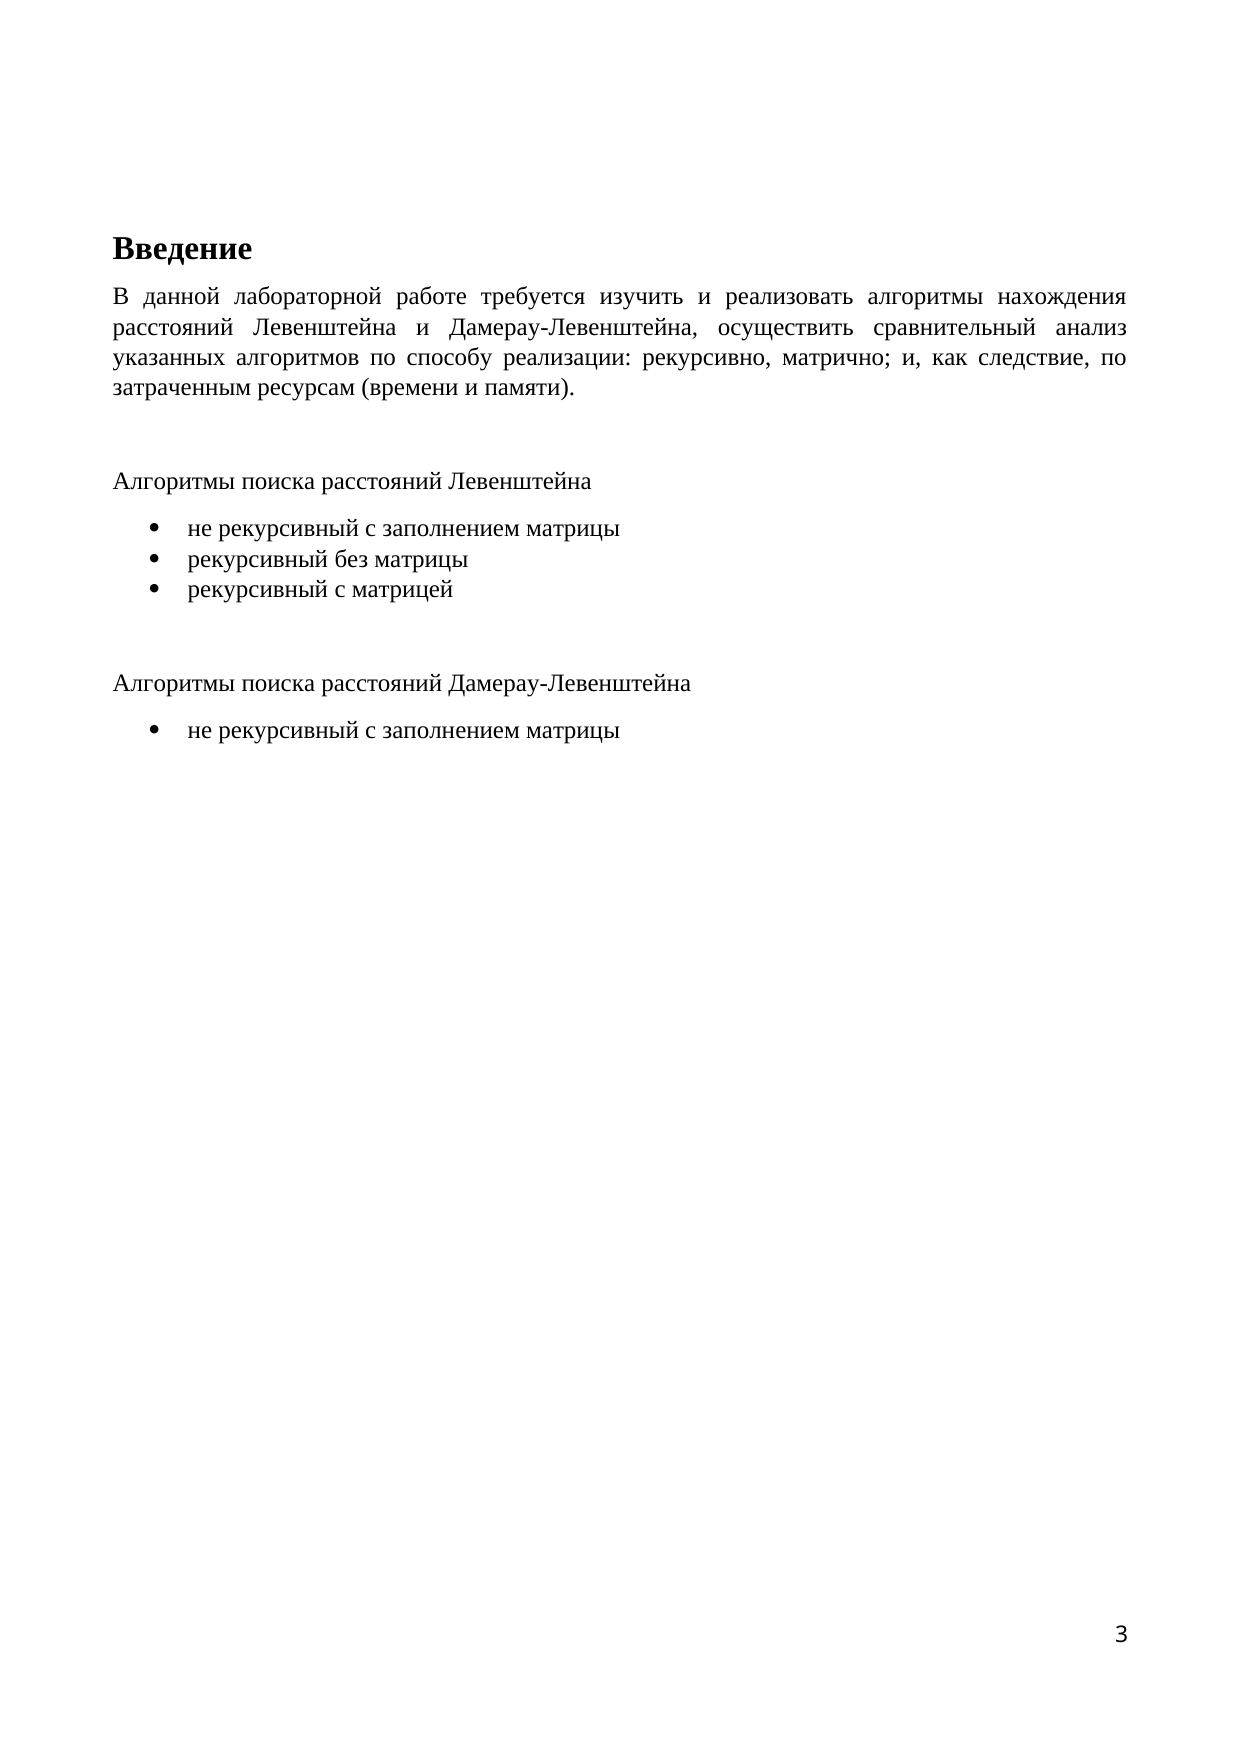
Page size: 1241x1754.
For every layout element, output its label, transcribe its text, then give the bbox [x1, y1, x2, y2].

list не рекурсивный с заполнением матрицы [150, 513, 1128, 542]
list рекурсивный без матрицы [150, 544, 1128, 573]
subtitle Введение [112, 228, 1128, 266]
text Алгоритмы поиска расстояний Левенштейна [112, 466, 1128, 495]
list рекурсивный с матрицей [150, 574, 1128, 603]
list не рекурсивный с заполнением матрицы [150, 716, 1128, 744]
text Алгоритмы поиска расстояний Дамерау-Левенштейна [112, 668, 1128, 697]
text В данной лабораторной работе требуется изучить и реализовать алгоритмы нахождения расстояний Левенштейна и Дамерау-Левенштейна, осуществить сравнительный анализ указанных алгоритмов по способу реализации: рекурсивно, матрично; и, как следствие, по затраченным ресурсам (времени и памяти). [112, 281, 1128, 401]
